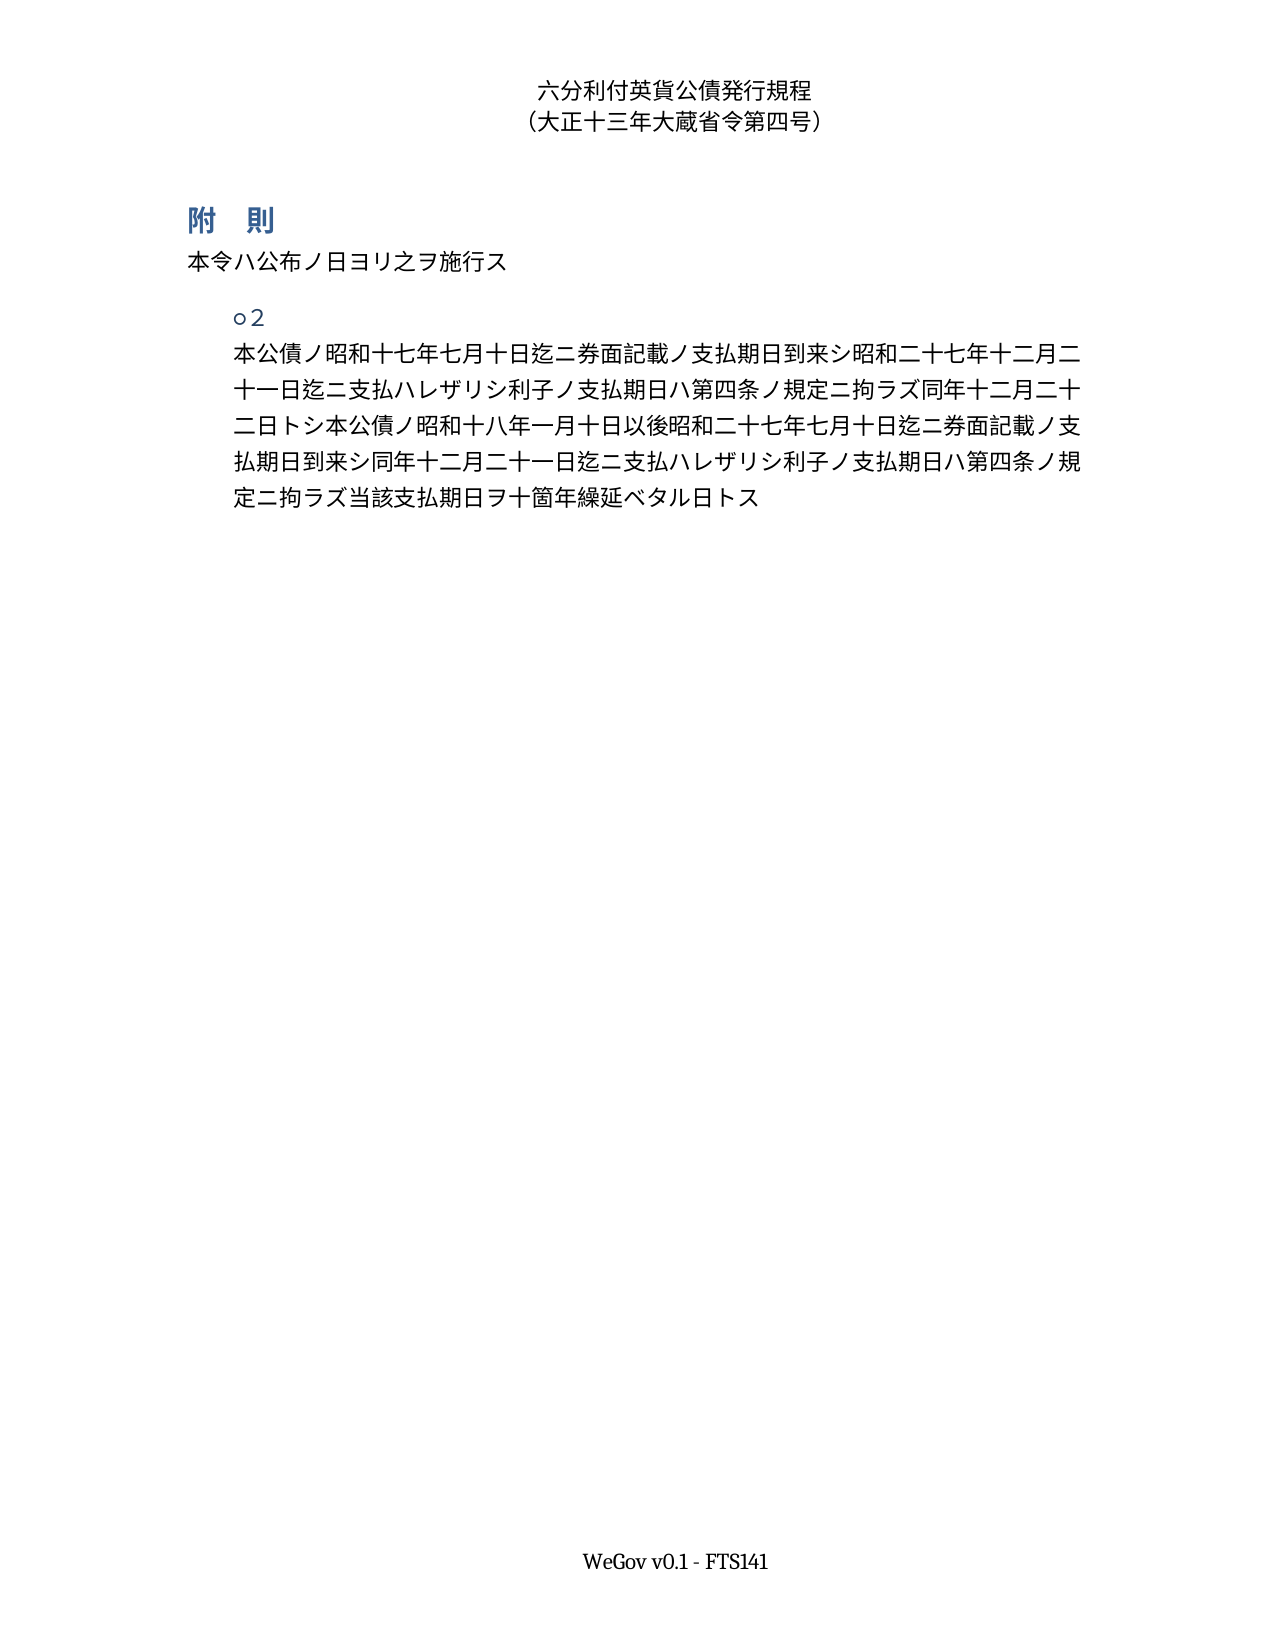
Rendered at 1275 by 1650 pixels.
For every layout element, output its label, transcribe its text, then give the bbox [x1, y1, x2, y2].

text 本公債ノ昭和十七年七月十日迄ニ券面記載ノ支払期日到来シ昭和二十七年十二月二十一日迄ニ支払ハレザリシ利子ノ支払期日ハ第四条ノ規定ニ拘ラズ同年十二月二十二日トシ本公債ノ昭和十八年一月十日以後昭和二十七年七月十日迄ニ券面記載ノ支払期日到来シ同年十二月二十一日迄ニ支払ハレザリシ利子ノ支払期日ハ第四条ノ規定ニ拘ラズ当該支払期日ヲ十箇年繰延ベタル日トス [233, 338, 1087, 513]
subtitle ○２ [233, 302, 1087, 334]
text 本令ハ公布ノ日ヨリ之ヲ施行ス [187, 246, 1087, 277]
subtitle 附 則 [187, 200, 1087, 240]
